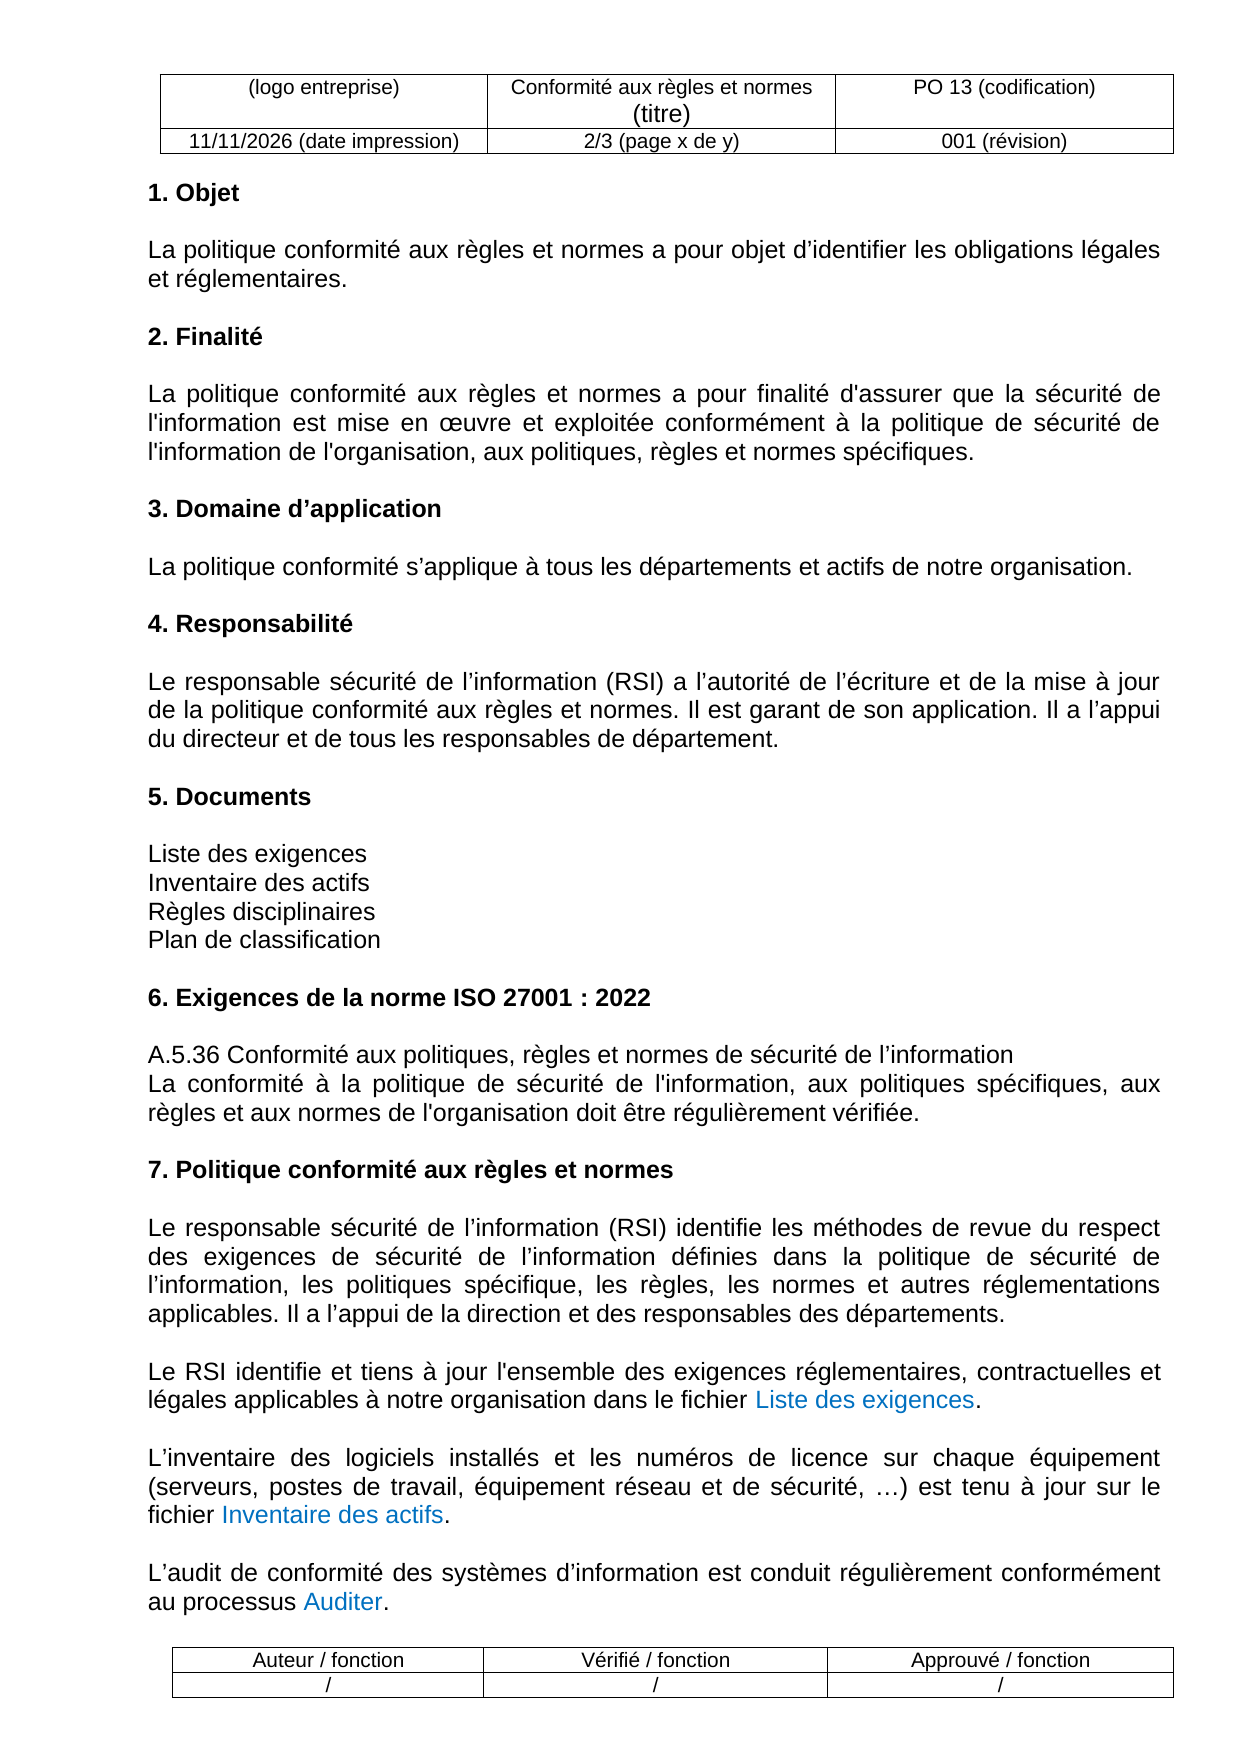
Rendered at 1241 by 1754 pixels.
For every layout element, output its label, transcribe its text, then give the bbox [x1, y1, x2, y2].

text L’audit de conformité des systèmes d’information est conduit régulièrement conformément au processus Auditer. [148, 1558, 1162, 1615]
text 2. Finalité [148, 321, 1162, 350]
text Liste des exigences [148, 839, 1162, 868]
text La politique conformité aux règles et normes a pour finalité d'assurer que la sécurité de l'information est mise en œuvre et exploitée conformément à la politique de sécurité de l'information de l'organisation, aux politiques, règles et normes spécifiques. [148, 379, 1162, 465]
text Le responsable sécurité de l’information (RSI) a l’autorité de l’écriture et de la mise à jour de la politique conformité aux règles et normes. Il est garant de son application. Il a l’appui du directeur et de tous les responsables de département. [148, 666, 1162, 753]
text Règles disciplinaires [148, 896, 1162, 925]
text 4. Responsabilité [148, 609, 1162, 638]
text La politique conformité s’applique à tous les départements et actifs de notre organisation. [148, 551, 1162, 580]
text La conformité à la politique de sécurité de l'information, aux politiques spécifiques, aux règles et aux normes de l'organisation doit être régulièrement vérifiée. [148, 1069, 1162, 1126]
text 5. Documents [148, 781, 1162, 810]
text Le RSI identifie et tiens à jour l'ensemble des exigences réglementaires, contractuelles et légales applicables à notre organisation dans le fichier Liste des exigences. [148, 1356, 1162, 1414]
text 7. Politique conformité aux règles et normes [148, 1155, 1162, 1184]
text 3. Domaine d’application [148, 494, 1162, 523]
text A.5.36 Conformité aux politiques, règles et normes de sécurité de l’information [148, 1040, 1162, 1069]
text 1. Objet [148, 178, 1162, 206]
text 6. Exigences de la norme ISO 27001 : 2022 [148, 983, 1162, 1011]
text Inventaire des actifs [148, 868, 1162, 896]
text L’inventaire des logiciels installés et les numéros de licence sur chaque équipement (serveurs, postes de travail, équipement réseau et de sécurité, …) est tenu à jour sur le fichier Inventaire des actifs. [148, 1443, 1162, 1529]
text Le responsable sécurité de l’information (RSI) identifie les méthodes de revue du respect des exigences de sécurité de l’information définies dans la politique de sécurité de l’information, les politiques spécifique, les règles, les normes et autres réglementations applicables. Il a l’appui de la direction et des responsables des départements. [148, 1213, 1162, 1328]
text La politique conformité aux règles et normes a pour objet d’identifier les obligations légales et réglementaires. [148, 235, 1162, 293]
text Plan de classification [148, 925, 1162, 954]
